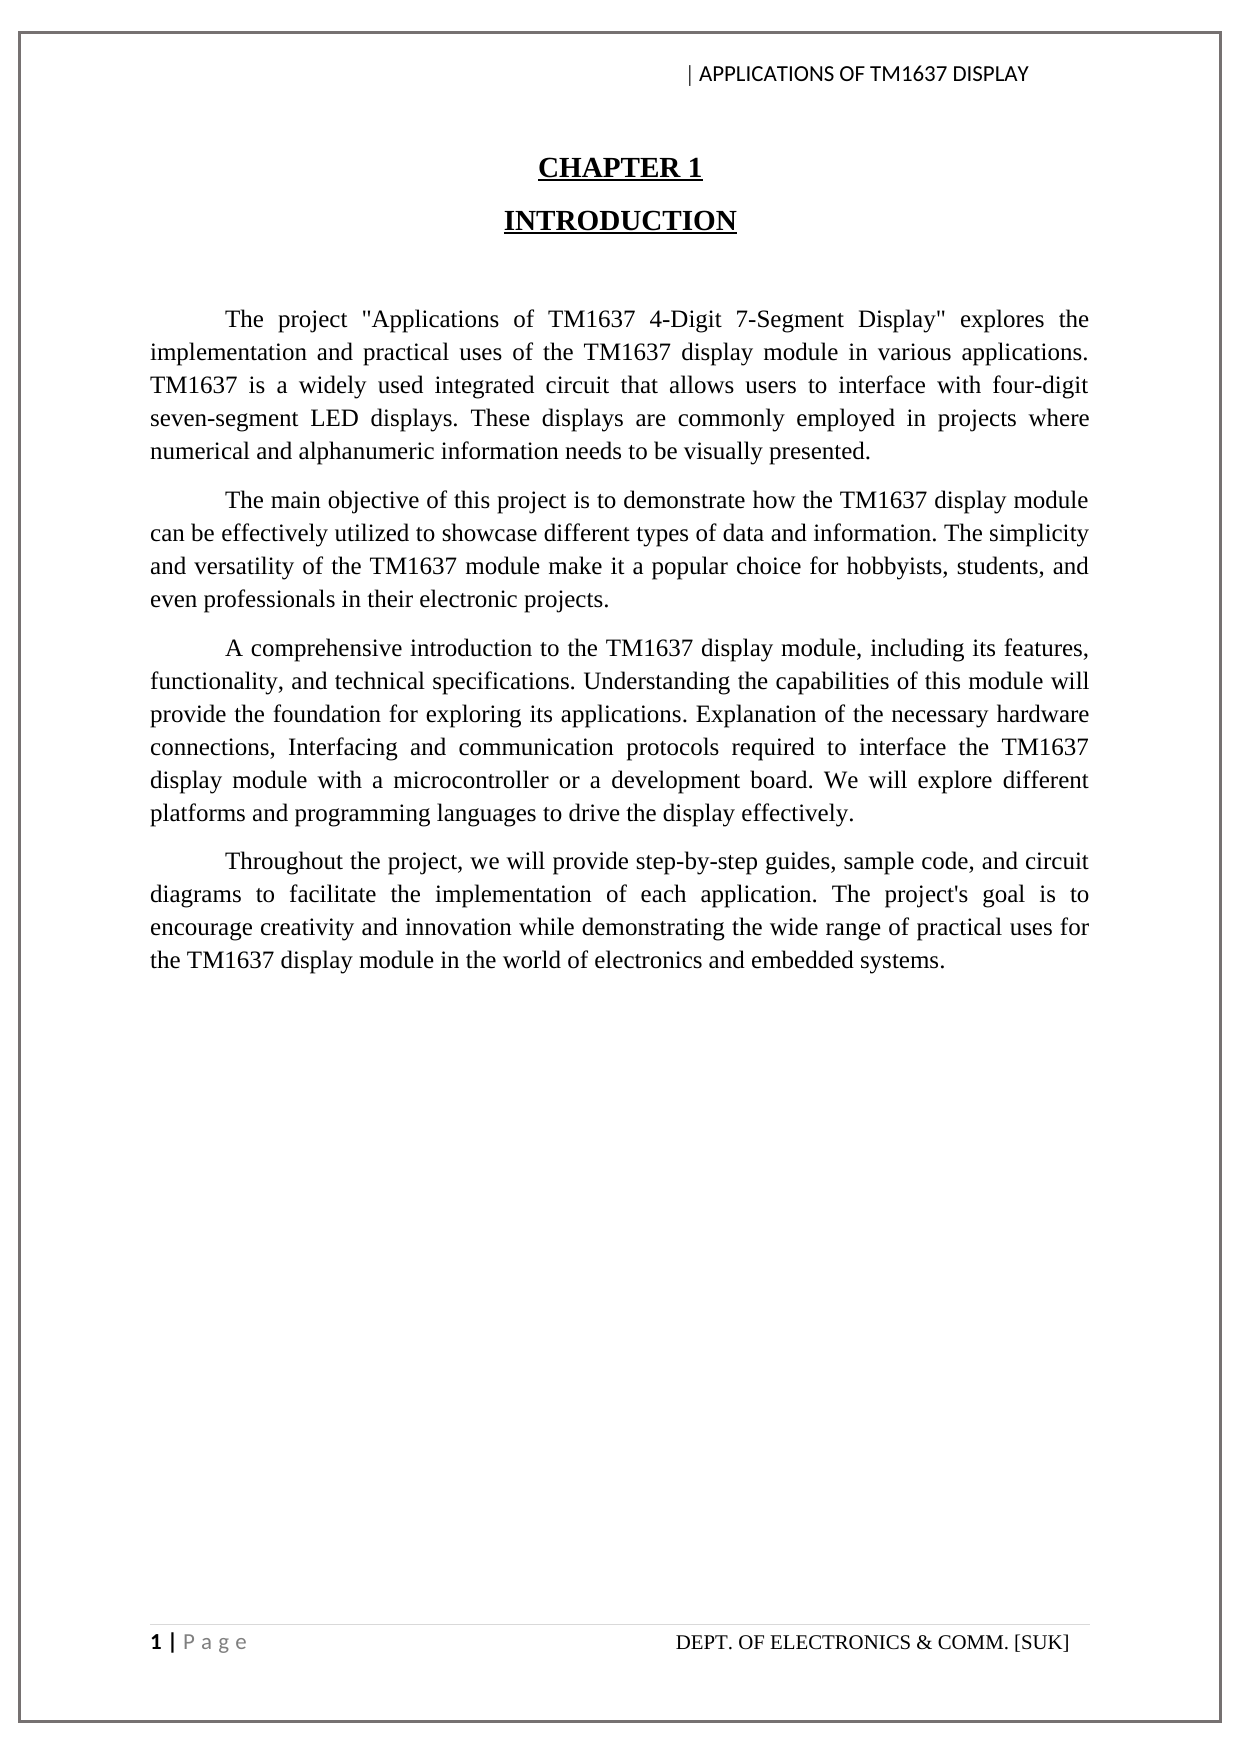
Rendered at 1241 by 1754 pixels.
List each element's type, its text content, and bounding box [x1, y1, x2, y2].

text A comprehensive introduction to the TM1637 display module, including its features, functionality, and technical specifications. Understanding the capabilities of this module will provide the foundation for exploring its applications. Explanation of the necessary hardware connections, Interfacing and communication protocols required to interface the TM1637 display module with a microcontroller or a development board. We will explore different platforms and programming languages to drive the display effectively. [150, 633, 1090, 666]
text The main objective of this project is to demonstrate how the TM1637 display module can be effectively utilized to showcase different types of data and information. The simplicity and versatility of the TM1637 module make it a popular choice for hobbyists, students, and even professionals in their electronic projects. [150, 580, 1090, 613]
text Throughout the project, we will provide step-by-step guides, sample code, and circuit diagrams to facilitate the implementation of each application. The project's goal is to encourage creativity and innovation while demonstrating the wide range of practical uses for the TM1637 display module in the world of electronics and embedded systems. [150, 846, 1090, 880]
text Throughout the project, we will provide step-by-step guides, sample code, and circuit diagrams to facilitate the implementation of each application. The project's goal is to encourage creativity and innovation while demonstrating the wide range of practical uses for the TM1637 display module in the world of electronics and embedded systems. [150, 941, 1090, 974]
text The project "Applications of TM1637 4-Digit 7-Segment Display" explores the implementation and practical uses of the TM1637 display module in various applications. TM1637 is a widely used integrated circuit that allows users to interface with four-digit seven-segment LED displays. These displays are commonly employed in projects where numerical and alphanumeric information needs to be visually presented. [150, 432, 1090, 465]
text The project "Applications of TM1637 4-Digit 7-Segment Display" explores the implementation and practical uses of the TM1637 display module in various applications. TM1637 is a widely used integrated circuit that allows users to interface with four-digit seven-segment LED displays. These displays are commonly employed in projects where numerical and alphanumeric information needs to be visually presented. [150, 304, 1090, 337]
text CHAPTER 1 [150, 150, 1090, 183]
text A comprehensive introduction to the TM1637 display module, including its features, functionality, and technical specifications. Understanding the capabilities of this module will provide the foundation for exploring its applications. Explanation of the necessary hardware connections, Interfacing and communication protocols required to interface the TM1637 display module with a microcontroller or a development board. We will explore different platforms and programming languages to drive the display effectively. [150, 793, 1090, 827]
text INTRODUCTION [150, 203, 1090, 236]
text The main objective of this project is to demonstrate how the TM1637 display module can be effectively utilized to showcase different types of data and information. The simplicity and versatility of the TM1637 module make it a popular choice for hobbyists, students, and even professionals in their electronic projects. [150, 485, 1090, 518]
